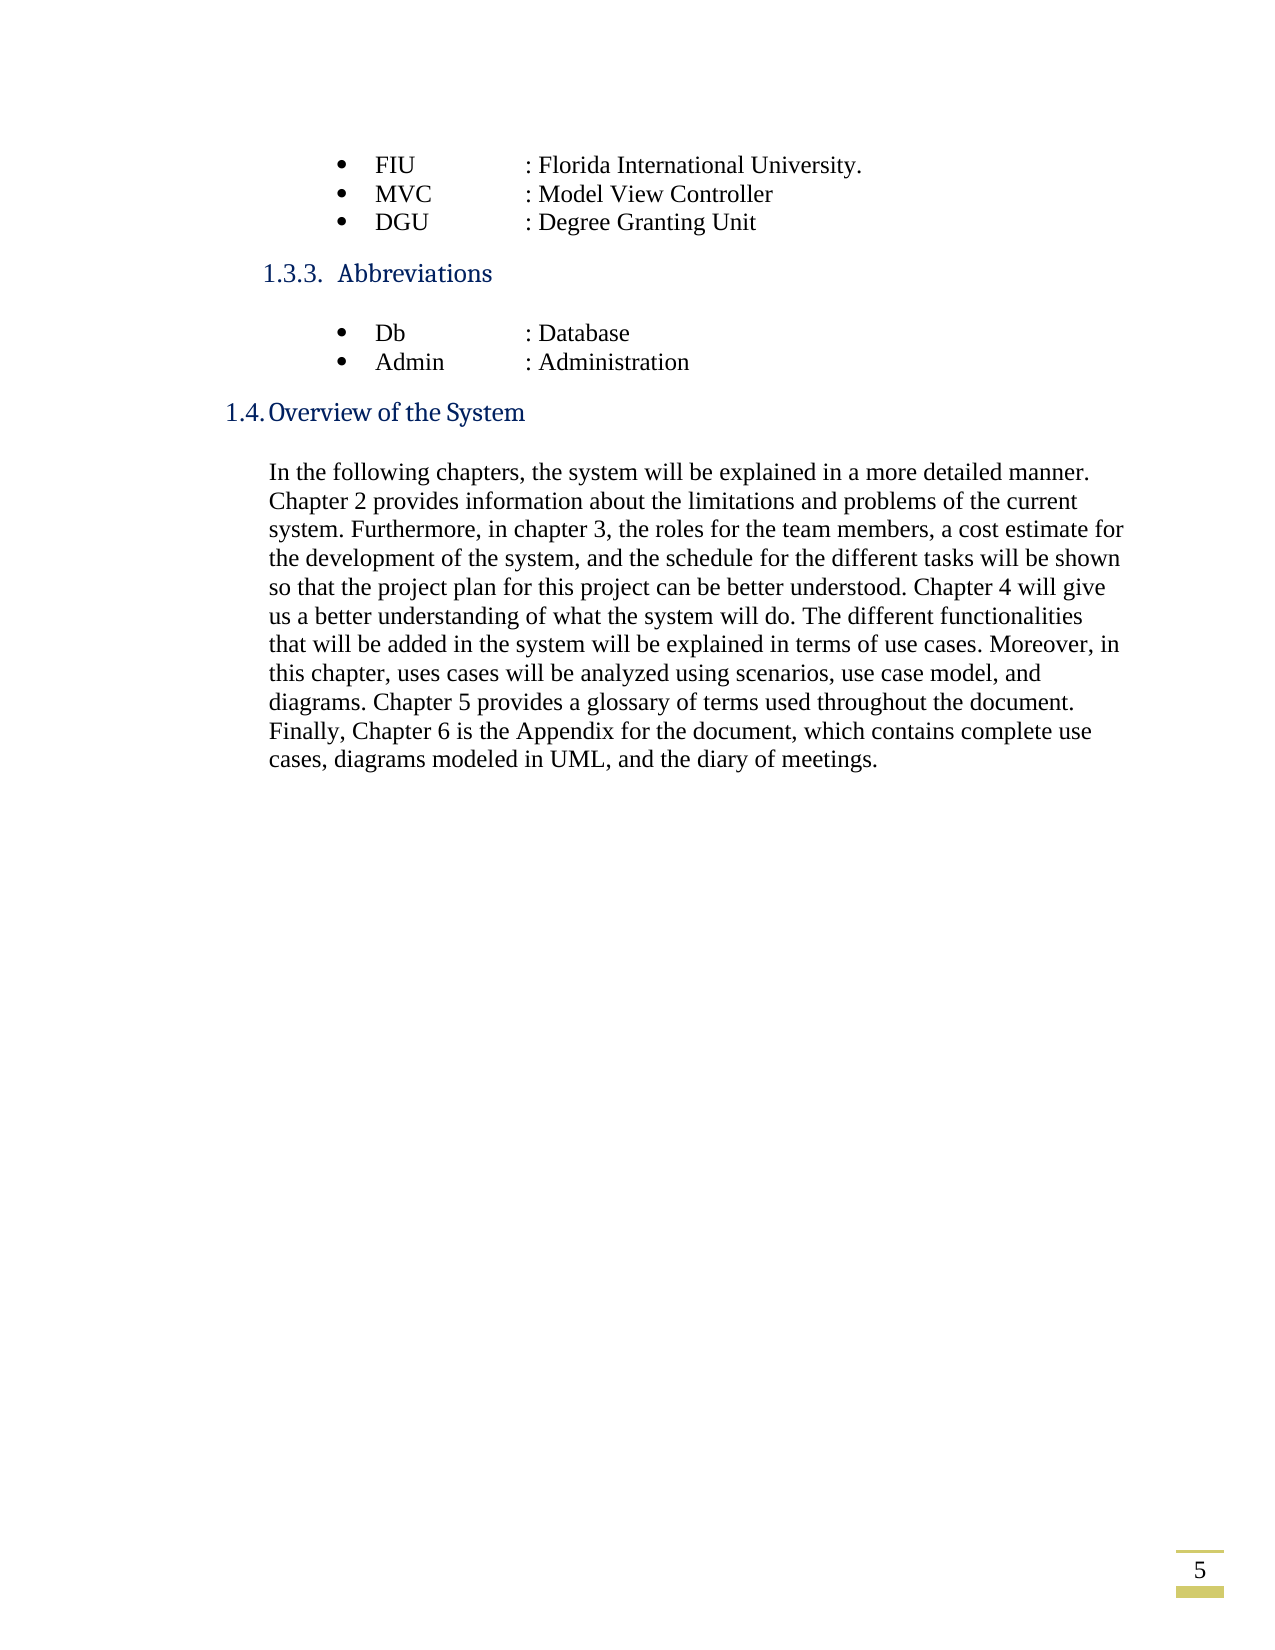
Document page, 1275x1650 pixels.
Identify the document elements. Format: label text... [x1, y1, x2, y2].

list Admin : Administration [337, 347, 1125, 375]
subtitle Abbreviations [262, 257, 1125, 289]
list Db : Database [337, 318, 1125, 347]
list FIU : Florida International University. [337, 150, 1125, 179]
list MVC : Model View Controller [337, 179, 1125, 207]
subtitle Overview of the System [225, 396, 1125, 428]
list DGU : Degree Granting Unit [337, 207, 1125, 236]
text In the following chapters, the system will be explained in a more detailed manner. Chapter 2 provides information about the limitations and problems of the current system. Furthermore, in chapter 3, the roles for the team members, a cost estimate for the development of the system, and the schedule for the different tasks will be shown so that the project plan for this project can be better understood. Chapter 4 will give us a better understanding of what the system will do. The different functionalities that will be added in the system will be explained in terms of use cases. Moreover, in this chapter, uses cases will be analyzed using scenarios, use case model, and diagrams. Chapter 5 provides a glossary of terms used throughout the document. Finally, Chapter 6 is the Appendix for the document, which contains complete use cases, diagrams modeled in UML, and the diary of meetings. [269, 457, 1125, 773]
